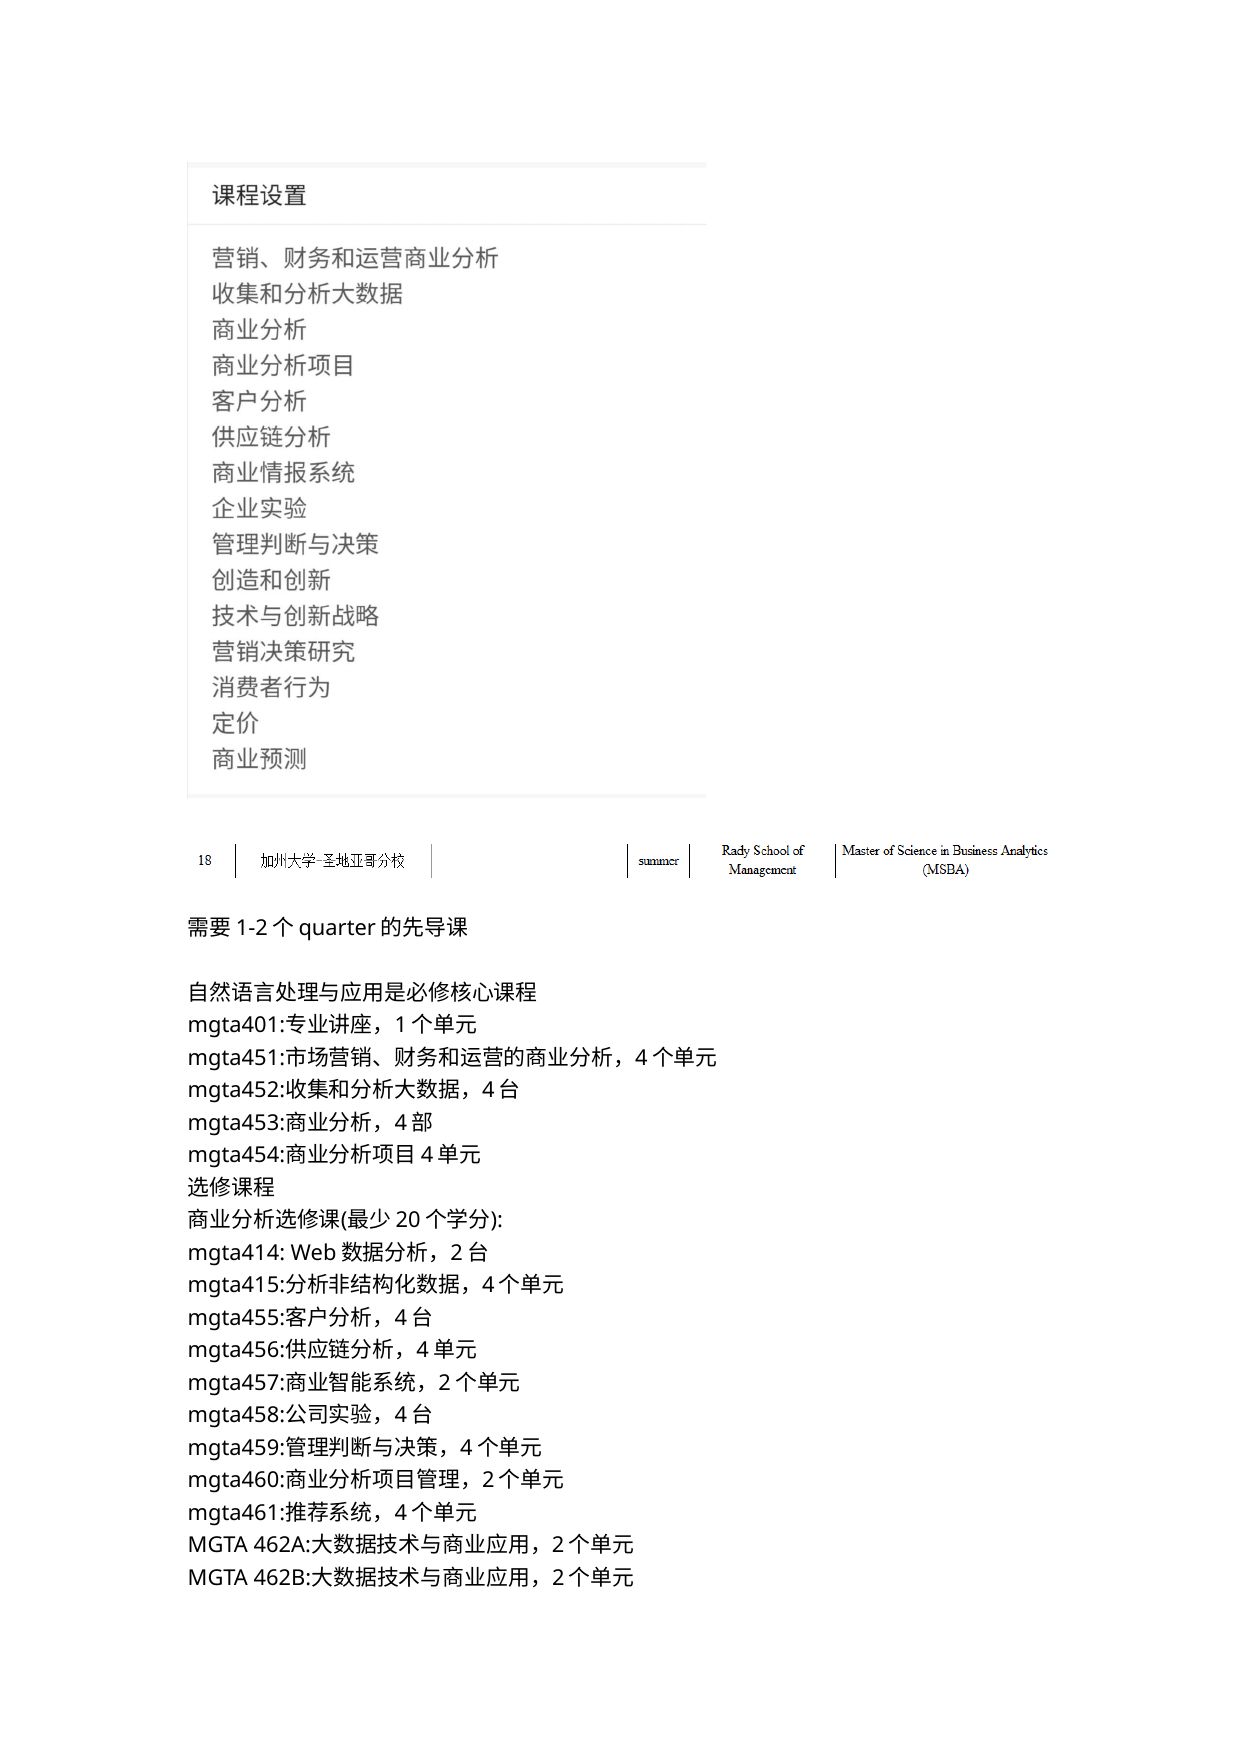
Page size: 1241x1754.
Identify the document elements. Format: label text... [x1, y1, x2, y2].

text mgta458:公司实验，4台 [187, 1397, 1053, 1429]
text 需要1-2个quarter的先导课 [187, 909, 1053, 942]
text 选修课程 [187, 1169, 1053, 1202]
text mgta401:专业讲座，1个单元 [187, 1007, 1053, 1039]
text 自然语言处理与应用是必修核心课程 [187, 974, 1053, 1007]
text MGTA 462B:大数据技术与商业应用，2个单元 [187, 1559, 1053, 1592]
text mgta455:客户分析，4台 [187, 1299, 1053, 1332]
picture [187, 844, 1053, 878]
text 商业分析选修课(最少20个学分): [187, 1202, 1053, 1234]
text mgta460:商业分析项目管理，2个单元 [187, 1462, 1053, 1494]
picture [187, 162, 707, 798]
text mgta459:管理判断与决策，4个单元 [187, 1429, 1053, 1462]
text mgta414: Web数据分析，2台 [187, 1234, 1053, 1267]
text mgta452:收集和分析大数据，4台 [187, 1072, 1053, 1104]
text mgta461:推荐系统，4个单元 [187, 1494, 1053, 1527]
text mgta457:商业智能系统，2个单元 [187, 1364, 1053, 1397]
text mgta453:商业分析，4部 [187, 1104, 1053, 1137]
text mgta456:供应链分析，4单元 [187, 1332, 1053, 1364]
text mgta454:商业分析项目4单元 [187, 1137, 1053, 1169]
text MGTA 462A:大数据技术与商业应用，2个单元 [187, 1527, 1053, 1559]
text mgta451:市场营销、财务和运营的商业分析，4个单元 [187, 1039, 1053, 1072]
text mgta415:分析非结构化数据，4个单元 [187, 1267, 1053, 1299]
